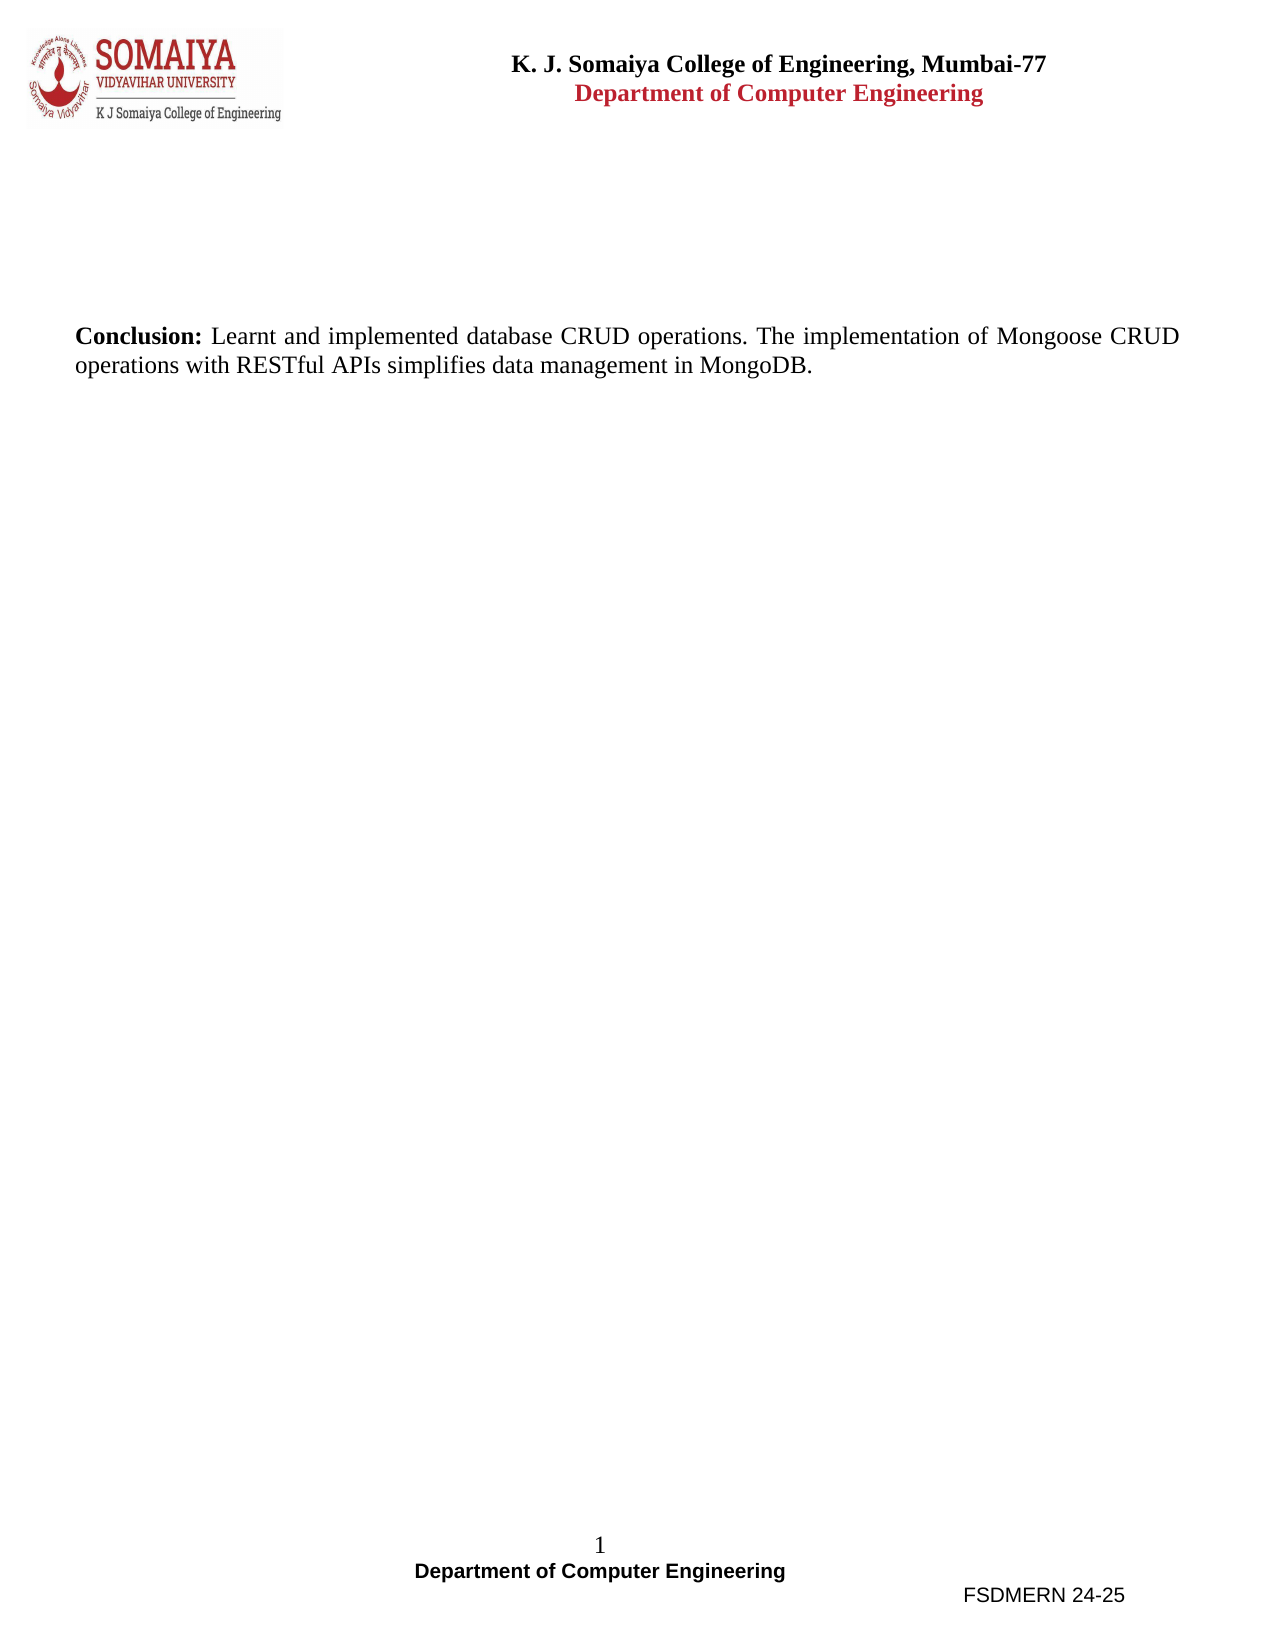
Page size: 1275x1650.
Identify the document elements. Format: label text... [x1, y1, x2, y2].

picture [26, 28, 284, 129]
text Conclusion: Learnt and implemented database CRUD operations. The implementation of Mongoose CRUD operations with RESTful APIs simplifies data management in MongoDB. [75, 321, 1181, 379]
